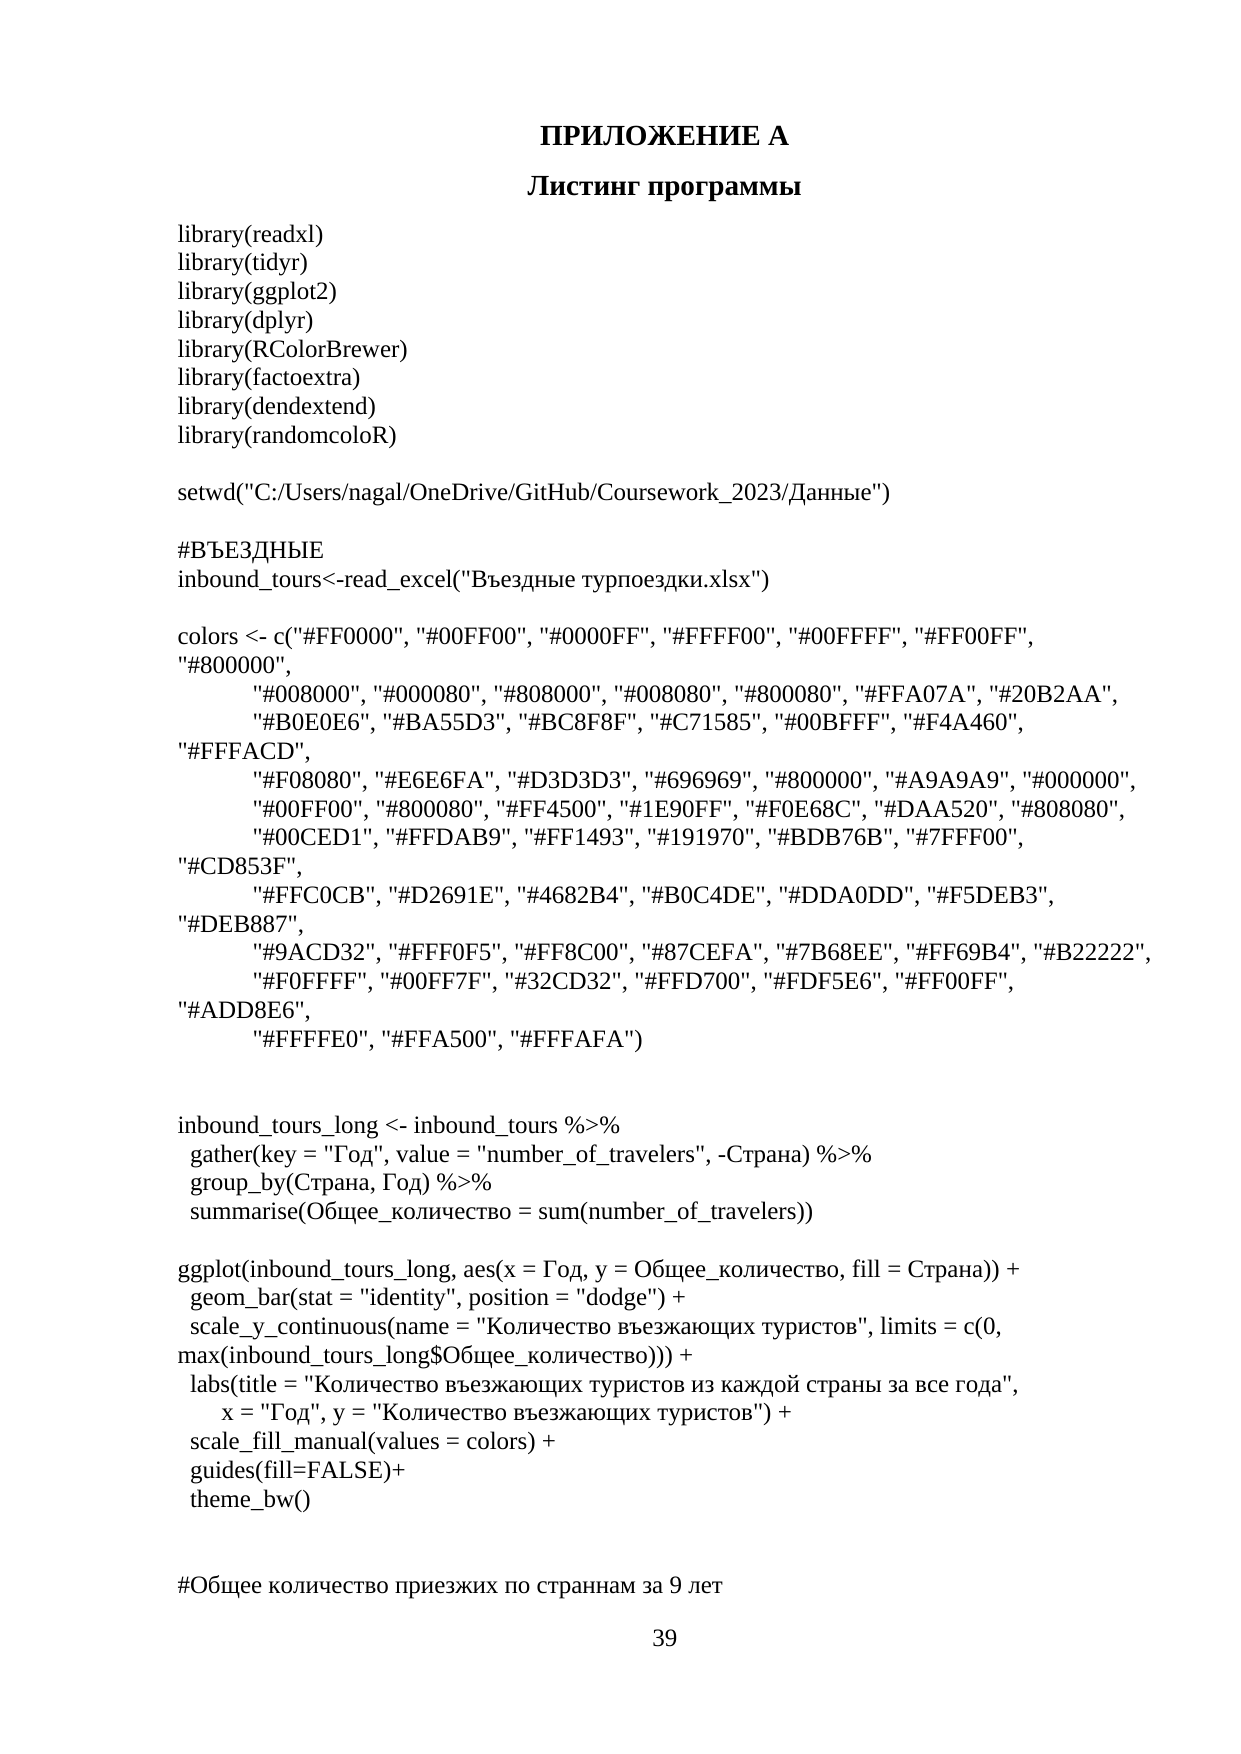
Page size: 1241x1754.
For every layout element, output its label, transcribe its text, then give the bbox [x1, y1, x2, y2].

text #ВЪЕЗДНЫЕ [177, 535, 1152, 564]
text setwd("C:/Users/nagal/OneDrive/GitHub/Coursework_2023/Данные") [177, 477, 1152, 506]
text inbound_tours<-read_excel("Въездные турпоездки.xlsx") [177, 564, 1152, 592]
text colors <- c("#FF0000", "#00FF00", "#0000FF", "#FFFF00", "#00FFFF", "#FF00FF", "#800000", [177, 621, 1152, 679]
text library(factoextra) [177, 362, 1152, 391]
text "#B0E0E6", "#BA55D3", "#BC8F8F", "#C71585", "#00BFFF", "#F4A460", "#FFFACD", [177, 707, 1152, 765]
text library(tidyr) [177, 247, 1152, 276]
text "#F08080", "#E6E6FA", "#D3D3D3", "#696969", "#800000", "#A9A9A9", "#000000", [177, 765, 1152, 794]
text theme_bw() [177, 1484, 1152, 1512]
text #Общее количество приезжих по страннам за 9 лет [177, 1570, 1152, 1599]
text geom_bar(stat = "identity", position = "dodge") + [177, 1282, 1152, 1311]
subtitle ПРИЛОЖЕНИЕ A [177, 118, 1152, 152]
text library(dplyr) [177, 305, 1152, 334]
text "#9ACD32", "#FFF0F5", "#FF8C00", "#87CEFA", "#7B68EE", "#FF69B4", "#B22222", [177, 937, 1152, 966]
text library(RColorBrewer) [177, 334, 1152, 362]
text library(randomcoloR) [177, 420, 1152, 449]
text Листинг программы [177, 168, 1152, 202]
text scale_y_continuous(name = "Количество въезжающих туристов", limits = c(0, max(inbound_tours_long$Общее_количество))) + [177, 1311, 1152, 1369]
text summarise(Общее_количество = sum(number_of_travelers)) [177, 1196, 1152, 1225]
text "#00FF00", "#800080", "#FF4500", "#1E90FF", "#F0E68C", "#DAA520", "#808080", [177, 794, 1152, 822]
text labs(title = "Количество въезжающих туристов из каждой страны за все года", [177, 1369, 1152, 1397]
text gather(key = "Год", value = "number_of_travelers", -Страна) %>% [177, 1139, 1152, 1167]
text ggplot(inbound_tours_long, aes(x = Год, y = Общее_количество, fill = Страна)) + [177, 1254, 1152, 1282]
text scale_fill_manual(values = colors) + [177, 1426, 1152, 1455]
text "#008000", "#000080", "#808000", "#008080", "#800080", "#FFA07A", "#20B2AA", [177, 679, 1152, 707]
text "#F0FFFF", "#00FF7F", "#32CD32", "#FFD700", "#FDF5E6", "#FF00FF", "#ADD8E6", [177, 966, 1152, 1024]
text "#FFFFE0", "#FFA500", "#FFFAFA") [177, 1024, 1152, 1052]
text guides(fill=FALSE)+ [177, 1455, 1152, 1484]
text "#FFC0CB", "#D2691E", "#4682B4", "#B0C4DE", "#DDA0DD", "#F5DEB3", "#DEB887", [177, 880, 1152, 937]
text "#00CED1", "#FFDAB9", "#FF1493", "#191970", "#BDB76B", "#7FFF00", "#CD853F", [177, 822, 1152, 880]
text group_by(Страна, Год) %>% [177, 1167, 1152, 1196]
text library(ggplot2) [177, 276, 1152, 305]
text inbound_tours_long <- inbound_tours %>% [177, 1110, 1152, 1139]
text library(dendextend) [177, 391, 1152, 420]
text x = "Год", y = "Количество въезжающих туристов") + [177, 1397, 1152, 1426]
text library(readxl) [177, 219, 1152, 247]
